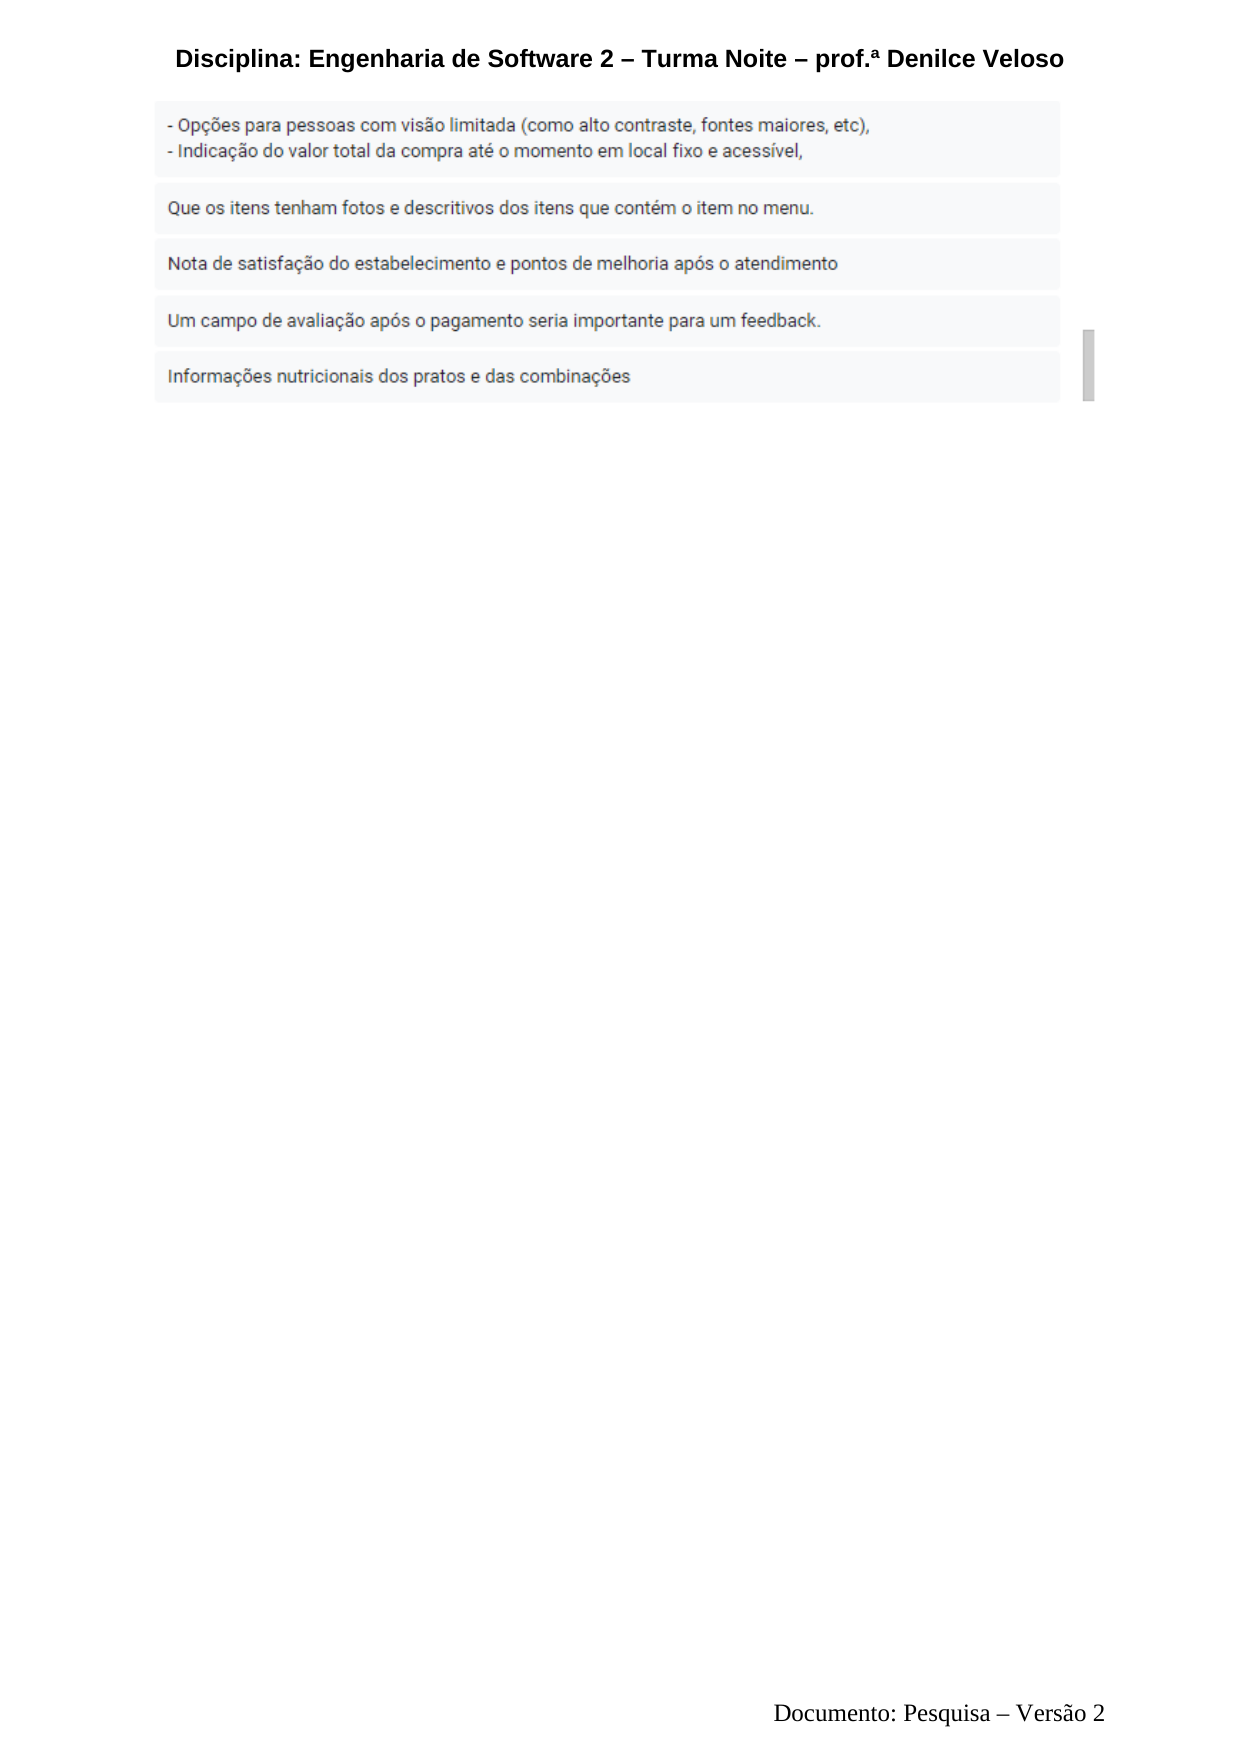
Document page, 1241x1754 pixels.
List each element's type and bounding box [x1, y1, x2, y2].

picture [135, 101, 1105, 427]
